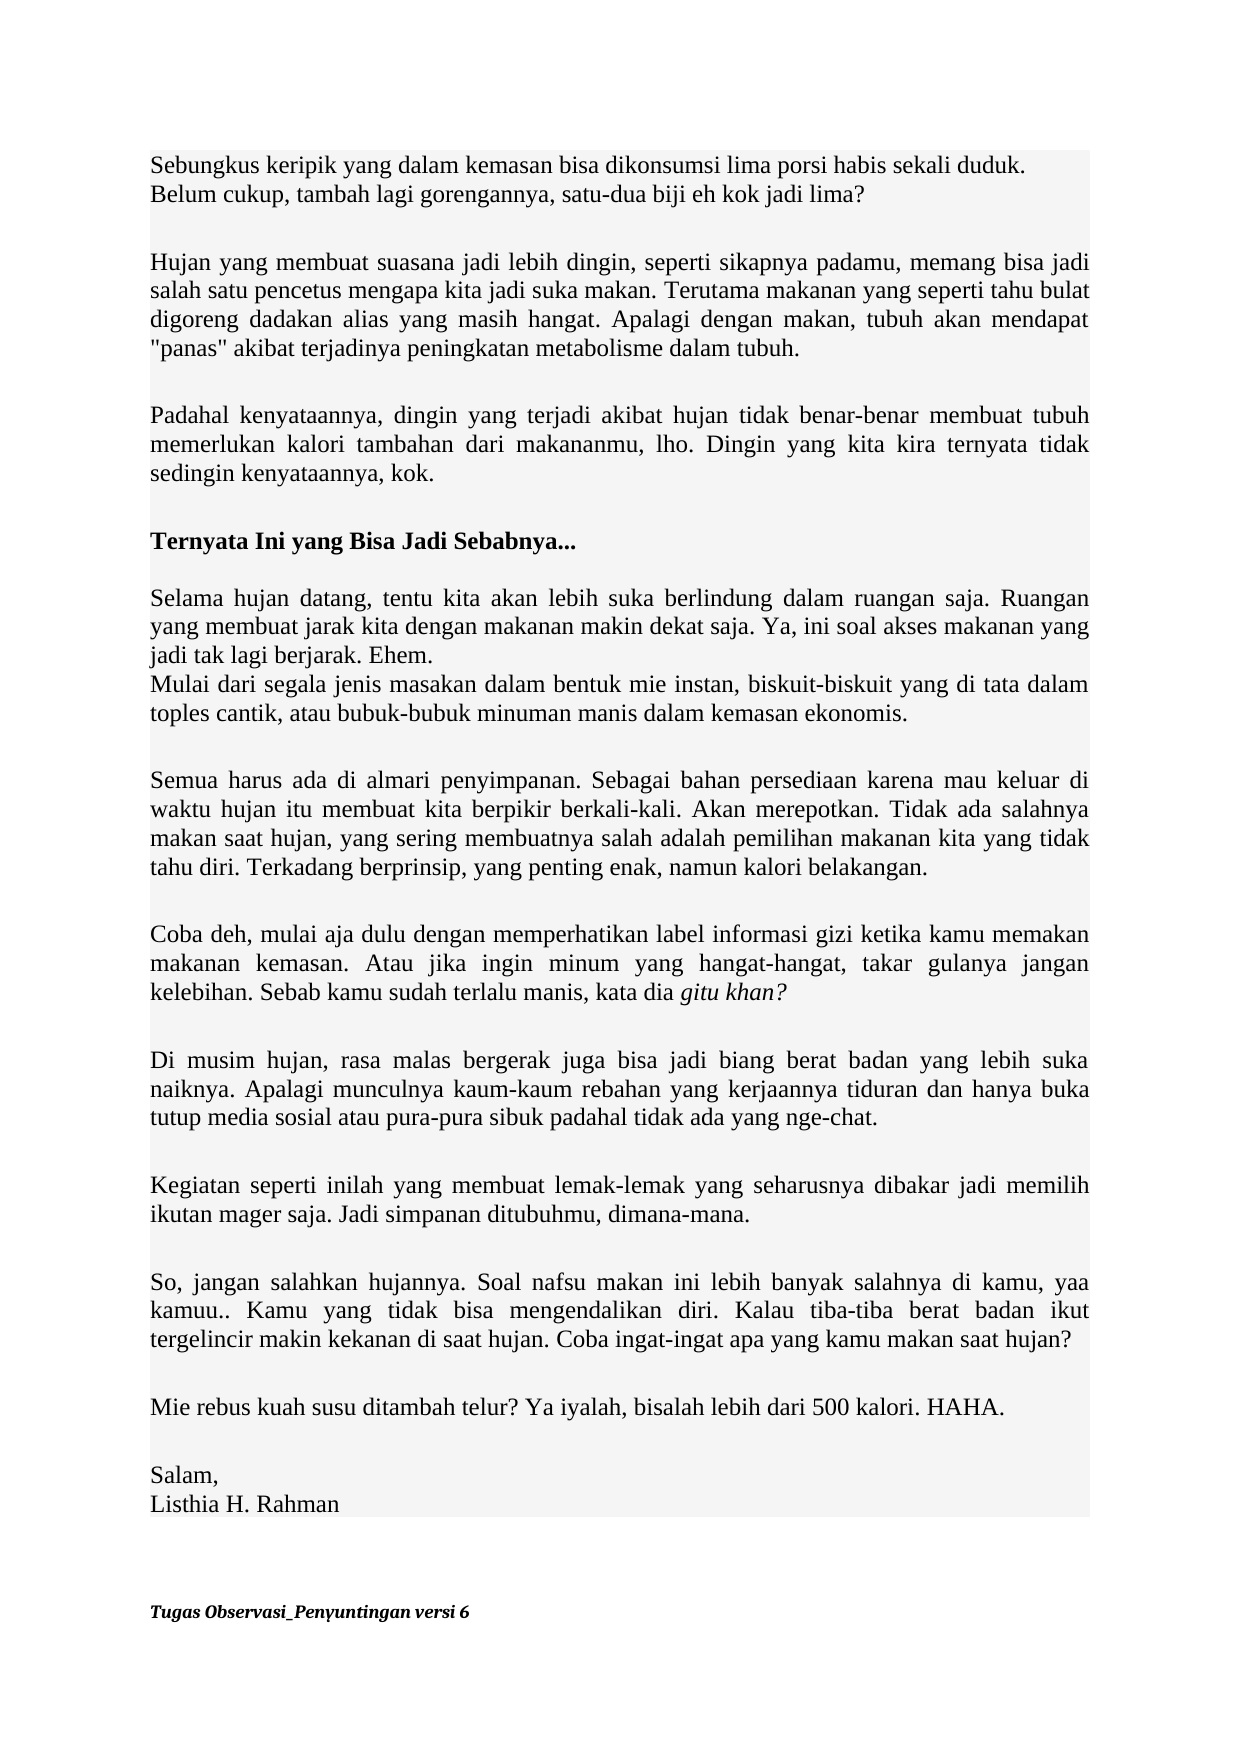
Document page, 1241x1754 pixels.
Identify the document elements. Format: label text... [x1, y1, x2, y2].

text Kegiatan seperti inilah yang membuat lemak-lemak yang seharusnya dibakar jadi memilih ikutan mager saja. Jadi simpanan ditubuhmu, dimana-mana. [150, 1170, 1090, 1228]
text Ternyata Ini yang Bisa Jadi Sebabnya... [150, 526, 1090, 583]
text Mulai dari segala jenis masakan dalam bentuk mie instan, biskuit-biskuit yang di tata dalam toples cantik, atau bubuk-bubuk minuman manis dalam kemasan ekonomis. [150, 669, 1090, 726]
text Semua harus ada di almari penyimpanan. Sebagai bahan persediaan karena mau keluar di waktu hujan itu membuat kita berpikir berkali-kali. Akan merepotkan. Tidak ada salahnya makan saat hujan, yang sering membuatnya salah adalah pemilihan makanan kita yang tidak tahu diri. Terkadang berprinsip, yang penting enak, namun kalori belakangan. [150, 766, 1090, 881]
text Di musim hujan, rasa malas bergerak juga bisa jadi biang berat badan yang lebih suka naiknya. Apalagi munculnya kaum-kaum rebahan yang kerjaannya tiduran dan hanya buka tutup media sosial atau pura-pura sibuk padahal tidak ada yang nge-chat. [150, 1045, 1090, 1131]
text Sebungkus keripik yang dalam kemasan bisa dikonsumsi lima porsi habis sekali duduk. Belum cukup, tambah lagi gorengannya, satu-dua biji eh kok jadi lima? [150, 150, 1090, 207]
text Coba deh, mulai aja dulu dengan memperhatikan label informasi gizi ketika kamu memakan makanan kemasan. Atau jika ingin minum yang hangat-hangat, takar gulanya jangan kelebihan. Sebab kamu sudah terlalu manis, kata dia gitu khan? [150, 919, 1090, 1006]
text Hujan yang membuat suasana jadi lebih dingin, seperti sikapnya padamu, memang bisa jadi salah satu pencetus mengapa kita jadi suka makan. Terutama makanan yang seperti tahu bulat digoreng dadakan alias yang masih hangat. Apalagi dengan makan, tubuh akan mendapat "panas" akibat terjadinya peningkatan metabolisme dalam tubuh. [150, 247, 1090, 362]
text Padahal kenyataannya, dingin yang terjadi akibat hujan tidak benar-benar membuat tubuh memerlukan kalori tambahan dari makananmu, lho. Dingin yang kita kira ternyata tidak sedingin kenyataannya, kok. [150, 401, 1090, 487]
text Salam, Listhia H. Rahman [150, 1460, 1090, 1517]
text So, jangan salahkan hujannya. Soal nafsu makan ini lebih banyak salahnya di kamu, yaa kamuu.. Kamu yang tidak bisa mengendalikan diri. Kalau tiba-tiba berat badan ikut tergelincir makin kekanan di saat hujan. Coba ingat-ingat apa yang kamu makan saat hujan? [150, 1267, 1090, 1353]
text Selama hujan datang, tentu kita akan lebih suka berlindung dalam ruangan saja. Ruangan yang membuat jarak kita dengan makanan makin dekat saja. Ya, ini soal akses makanan yang jadi tak lagi berjarak. Ehem. [150, 583, 1090, 669]
text Mie rebus kuah susu ditambah telur? Ya iyalah, bisalah lebih dari 500 kalori. HAHA. [150, 1392, 1090, 1421]
